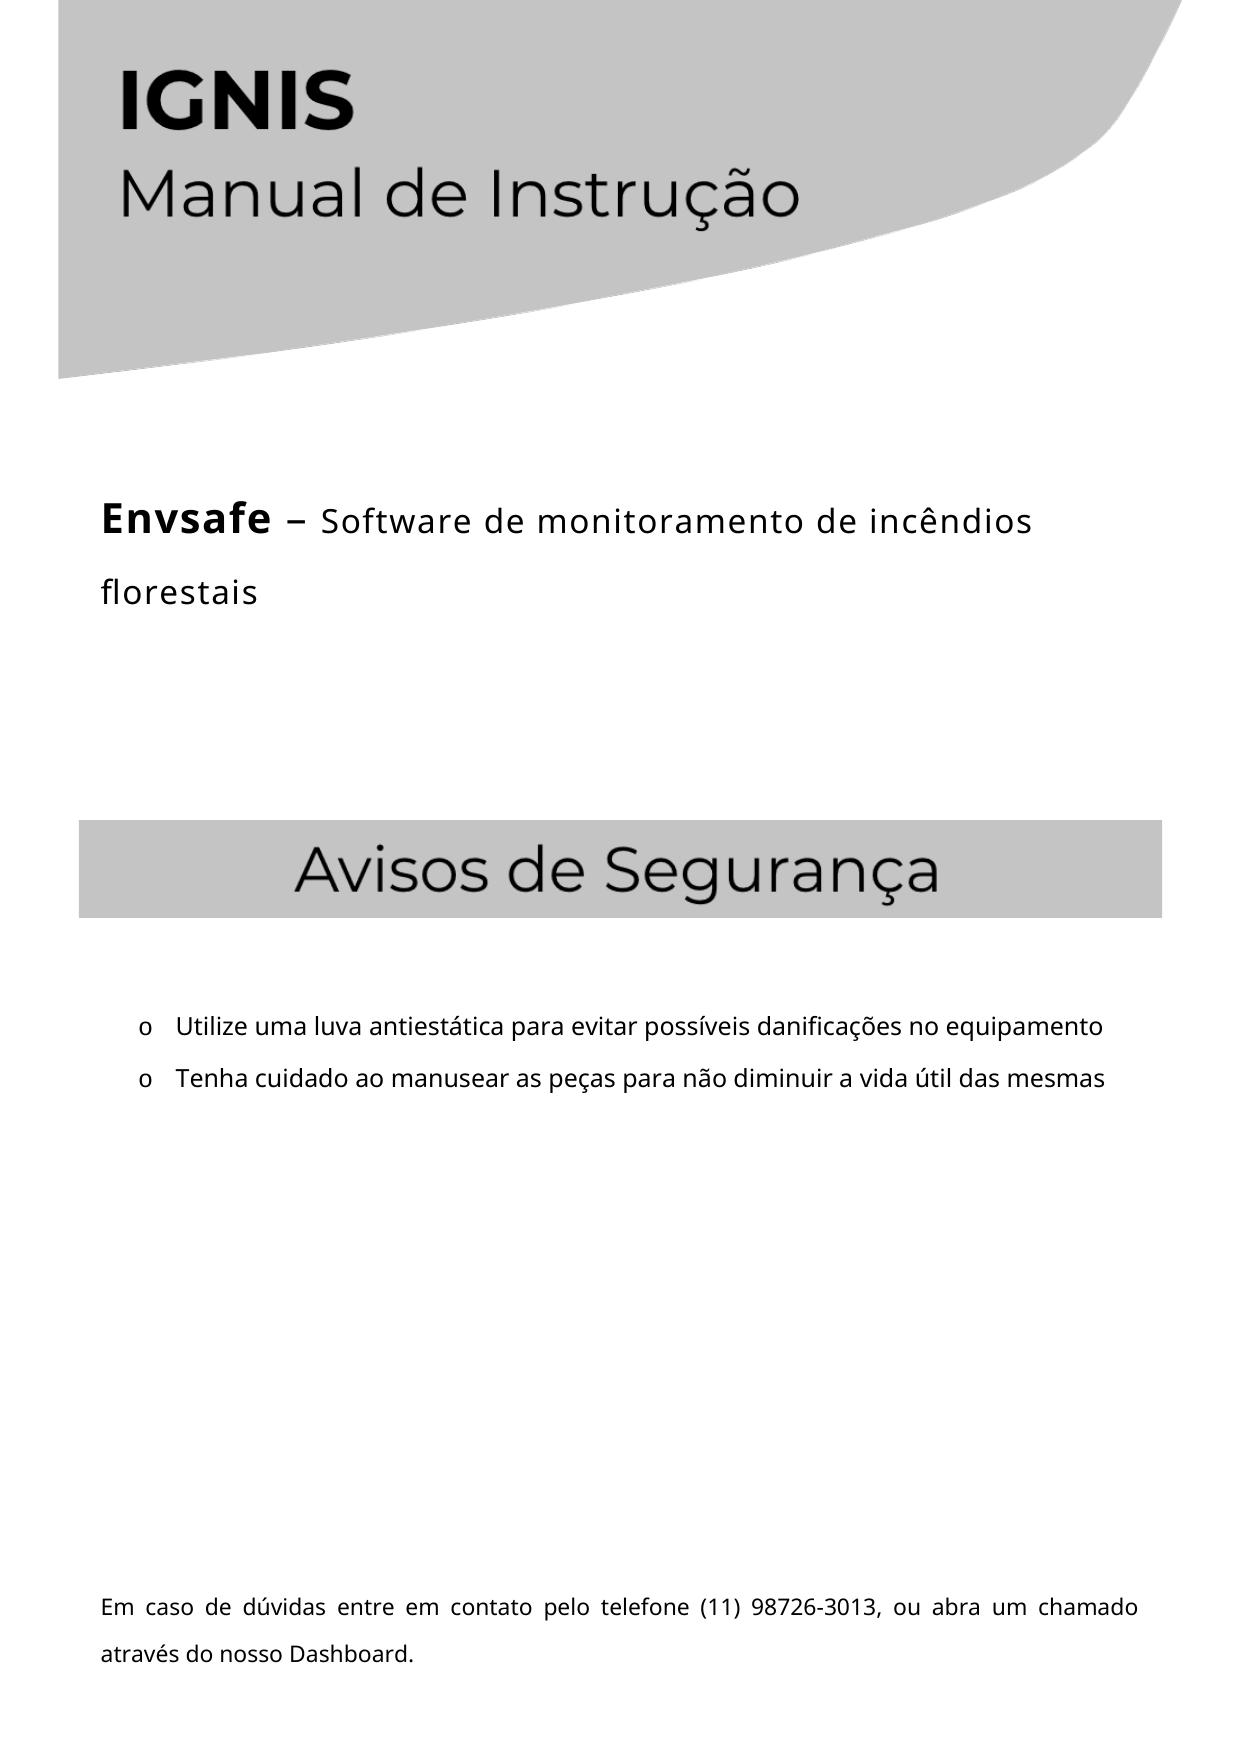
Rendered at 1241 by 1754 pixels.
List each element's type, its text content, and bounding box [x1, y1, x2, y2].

list Tenha cuidado ao manusear as peças para não diminuir a vida útil das mesmas [138, 1060, 1140, 1094]
picture [74, 820, 1162, 917]
text Envsafe – Software de monitoramento de incêndios florestais [100, 489, 1140, 614]
text Em caso de dúvidas entre em contato pelo telefone (11) 98726-3013, ou abra um chamado através do nosso Dashboard. [100, 1591, 1140, 1669]
list Utilize uma luva antiestática para evitar possíveis danificações no equipamento [138, 1009, 1140, 1043]
picture [58, 0, 1182, 379]
